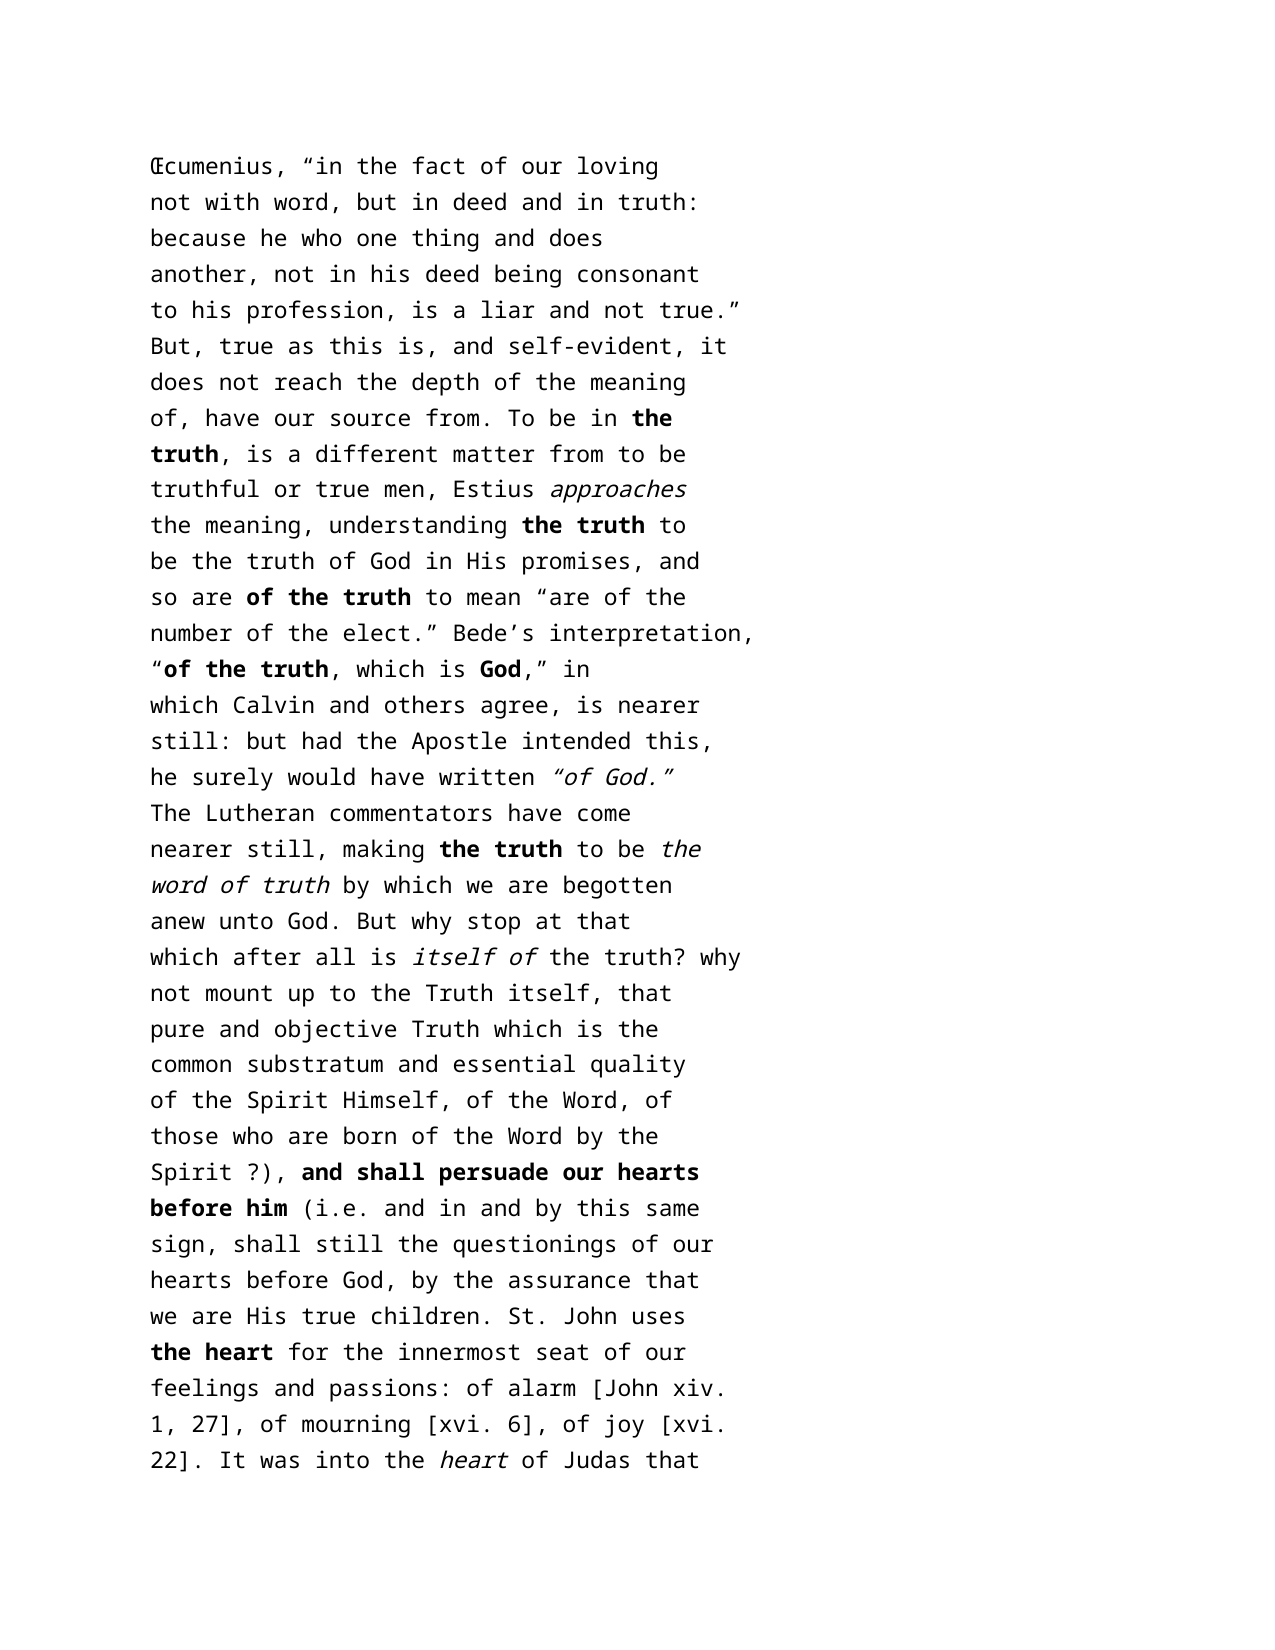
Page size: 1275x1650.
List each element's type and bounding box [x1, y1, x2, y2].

text [150, 150, 1125, 1475]
